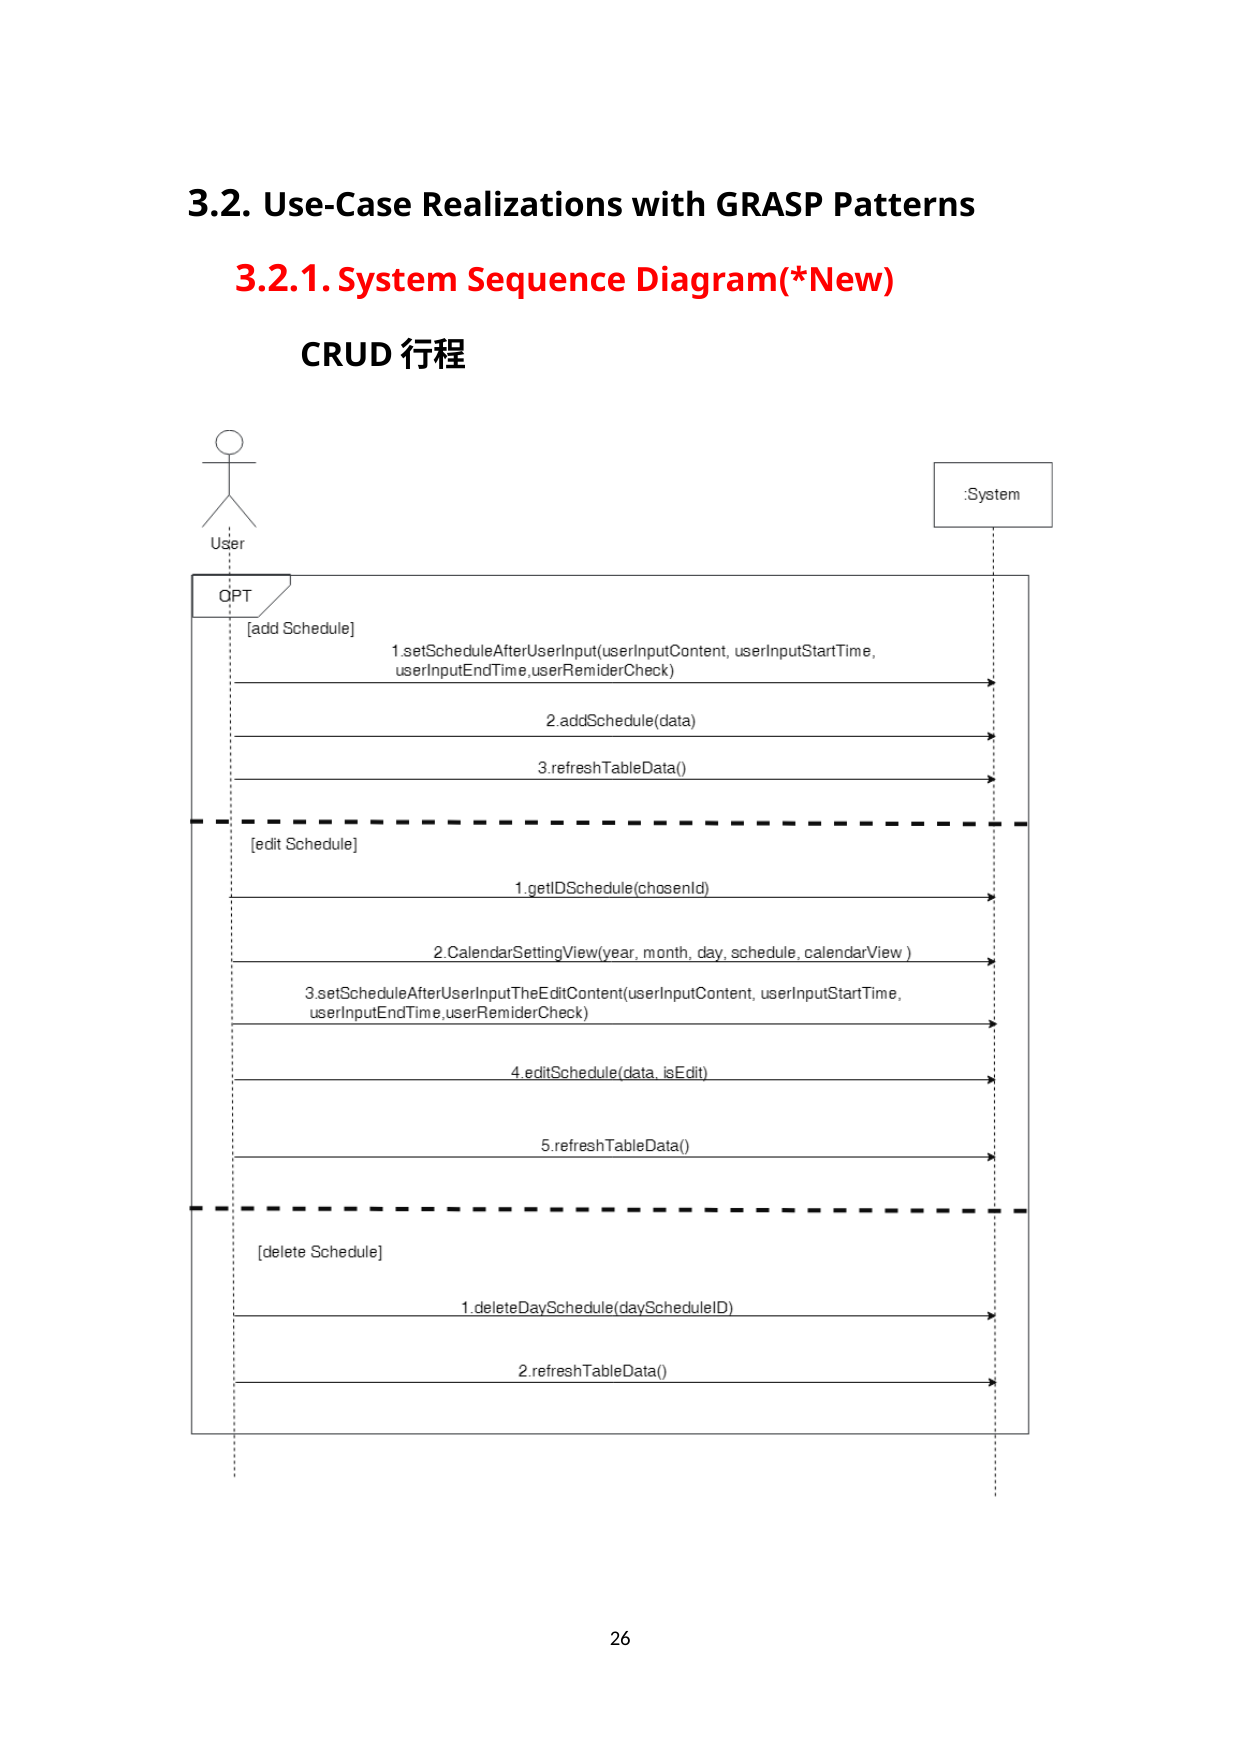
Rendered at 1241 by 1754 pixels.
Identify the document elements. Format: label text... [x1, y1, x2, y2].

list Use-Case Realizations with GRASP Patterns [187, 164, 1053, 239]
list System Sequence Diagram(*New) CRUD行程 [235, 239, 1053, 389]
picture [187, 430, 1053, 1501]
